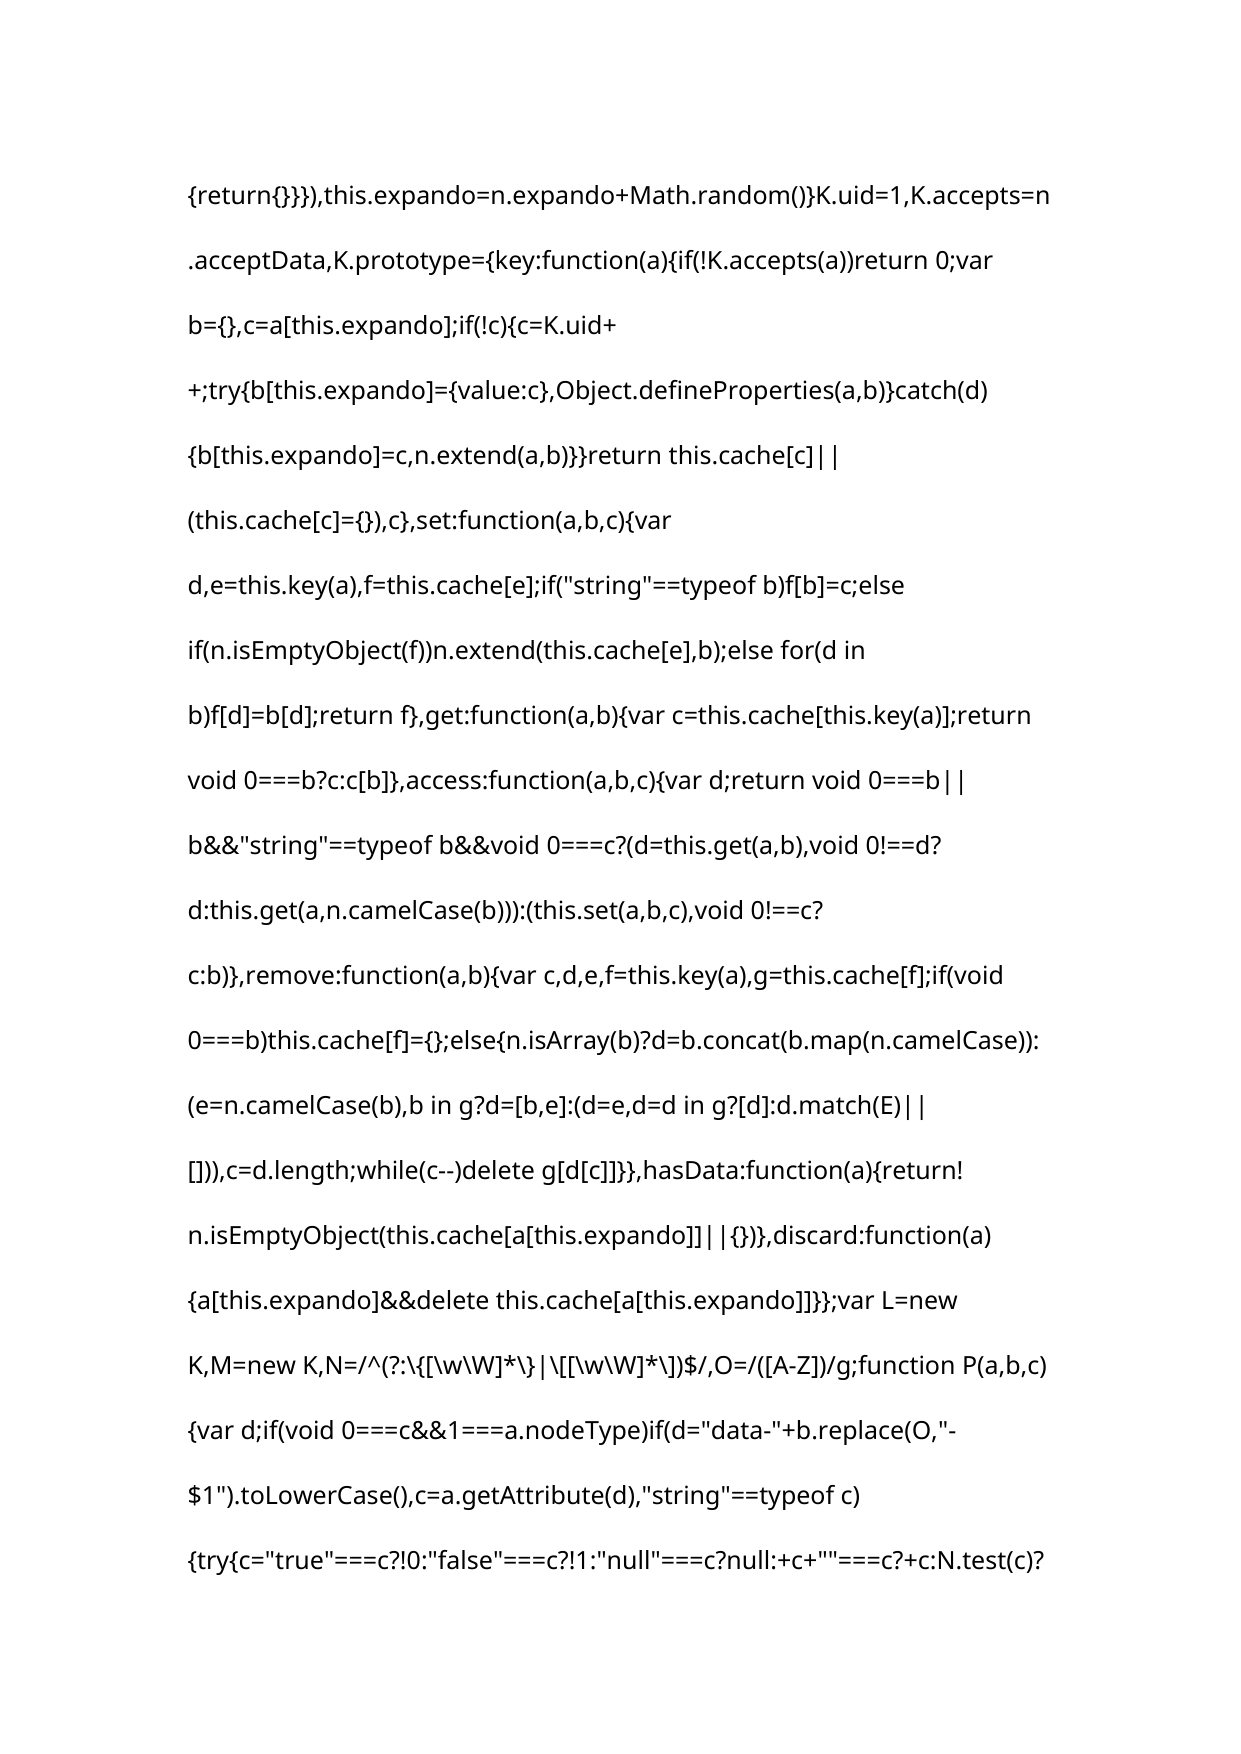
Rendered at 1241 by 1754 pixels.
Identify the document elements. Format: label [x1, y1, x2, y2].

text [187, 162, 1053, 1592]
